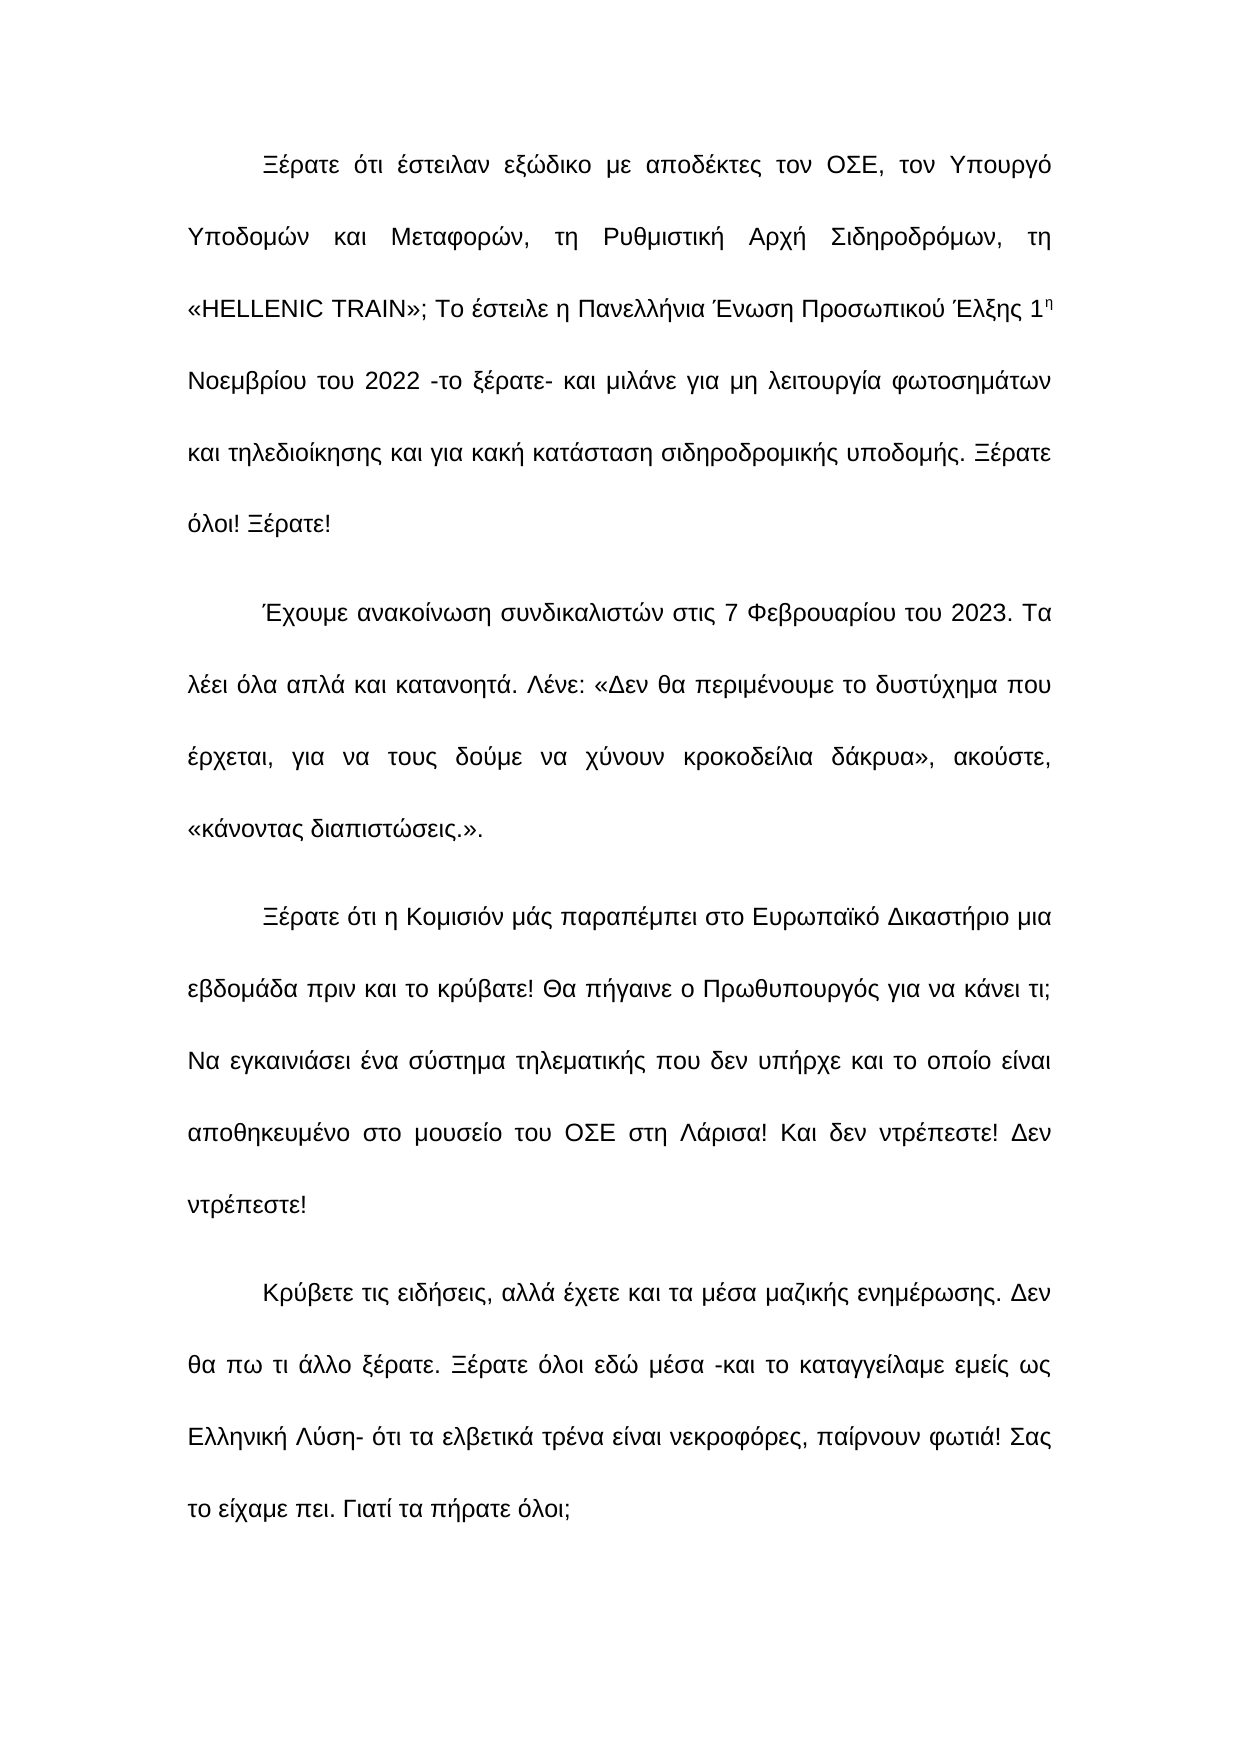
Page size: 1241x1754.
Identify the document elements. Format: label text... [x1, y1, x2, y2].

text Ξέρατε ότι η Κομισιόν μάς παραπέμπει στο Ευρωπαϊκό Δικαστήριο μια εβδομάδα πριν και το κρύβατε! Θα πήγαινε ο Πρωθυπουργός για να κάνει τι; Να εγκαινιάσει ένα σύστημα τηλεματικής που δεν υπήρχε και το οποίο είναι αποθηκευμένο στο μουσείο του ΟΣΕ στη Λάρισα! Και δεν ντρέπεστε! Δεν ντρέπεστε! [187, 902, 1053, 1218]
text Ξέρατε ότι έστειλαν εξώδικο με αποδέκτες τον ΟΣΕ, τον Υπουργό Υποδομών και Μεταφορών, τη Ρυθμιστική Αρχή Σιδηροδρόμων, τη «HELLENIC TRAIN»; Το έστειλε η Πανελλήνια Ένωση Προσωπικού Έλξης 1η Νοεμβρίου του 2022 -το ξέρατε- και μιλάνε για μη λειτουργία φωτοσημάτων και τηλεδιοίκησης και για κακή κατάσταση σιδηροδρομικής υποδομής. Ξέρατε όλοι! Ξέρατε! [187, 150, 1053, 538]
text Έχουμε ανακοίνωση συνδικαλιστών στις 7 Φεβρουαρίου του 2023. Τα λέει όλα απλά και κατανοητά. Λένε: «Δεν θα περιμένουμε το δυστύχημα που έρχεται, για να τους δούμε να χύνουν κροκοδείλια δάκρυα», ακούστε, «κάνοντας διαπιστώσεις.». [187, 598, 1053, 842]
text Κρύβετε τις ειδήσεις, αλλά έχετε και τα μέσα μαζικής ενημέρωσης. Δεν θα πω τι άλλο ξέρατε. Ξέρατε όλοι εδώ μέσα -και το καταγγείλαμε εμείς ως Ελληνική Λύση- ότι τα ελβετικά τρένα είναι νεκροφόρες, παίρνουν φωτιά! Σας το είχαμε πει. Γιατί τα πήρατε όλοι; [187, 1278, 1053, 1522]
